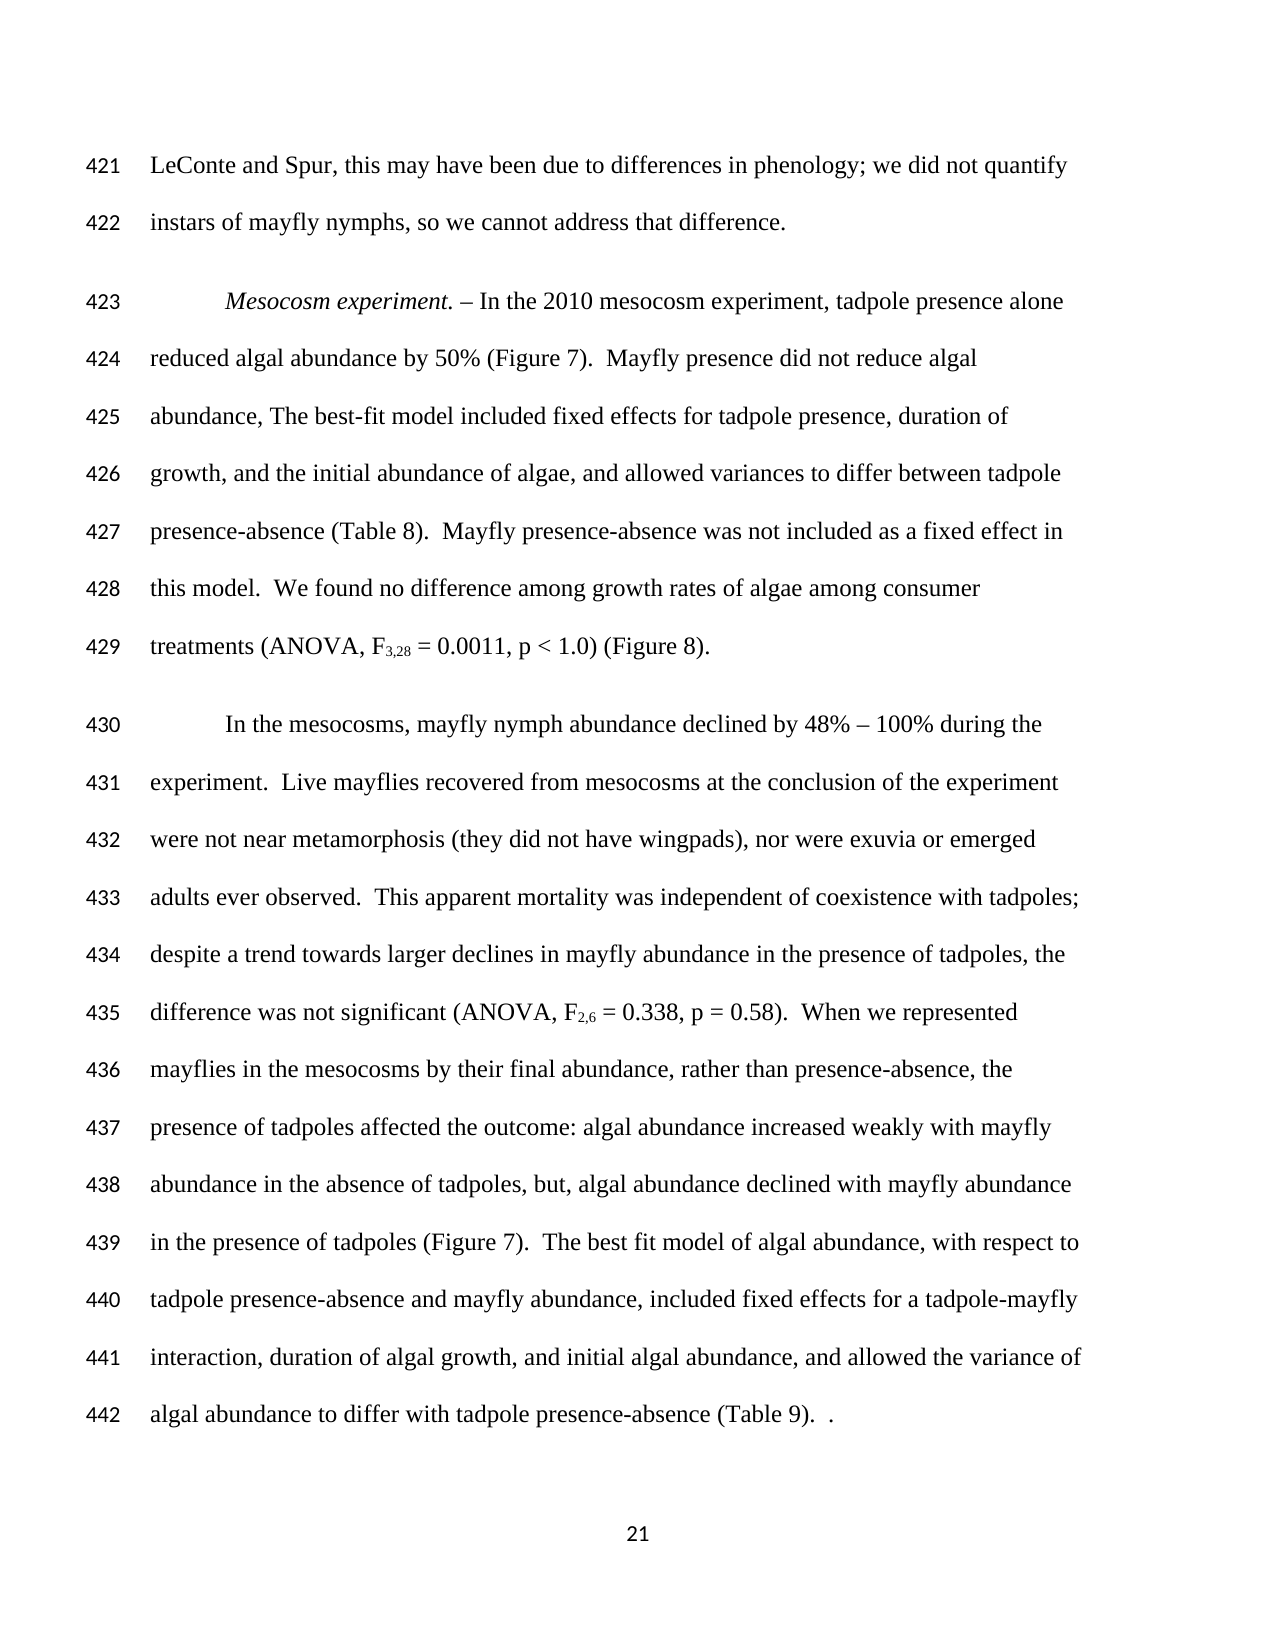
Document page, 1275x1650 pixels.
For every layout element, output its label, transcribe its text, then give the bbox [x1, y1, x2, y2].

text In the mesocosms, mayfly nymph abundance declined by 48% – 100% during the experiment. Live mayflies recovered from mesocosms at the conclusion of the experiment were not near metamorphosis (they did not have wingpads), nor were exuvia or emerged adults ever observed. This apparent mortality was independent of coexistence with tadpoles; despite a trend towards larger declines in mayfly abundance in the presence of tadpoles, the difference was not significant (ANOVA, F2,6 = 0.338, p = 0.58). When we represented mayflies in the mesocosms by their final abundance, rather than presence-absence, the presence of tadpoles affected the outcome: algal abundance increased weakly with mayfly abundance in the absence of tadpoles, but, algal abundance declined with mayfly abundance in the presence of tadpoles (Figure 7). The best fit model of algal abundance, with respect to tadpole presence-absence and mayfly abundance, included fixed effects for a tadpole-mayfly interaction, duration of algal growth, and initial algal abundance, and allowed the variance of algal abundance to differ with tadpole presence-absence (Table 9). . [150, 709, 1087, 1428]
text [150, 150, 1087, 236]
text Mesocosm experiment. – In the 2010 mesocosm experiment, tadpole presence alone reduced algal abundance by 50% (Figure 7). Mayfly presence did not reduce algal abundance, The best-fit model included fixed effects for tadpole presence, duration of growth, and the initial abundance of algae, and allowed variances to differ between tadpole presence-absence (Table 8). Mayfly presence-absence was not included as a fixed effect in this model. We found no difference among growth rates of algae among consumer treatments (ANOVA, F3,28 = 0.0011, p < 1.0) (Figure 8). [150, 286, 1087, 659]
